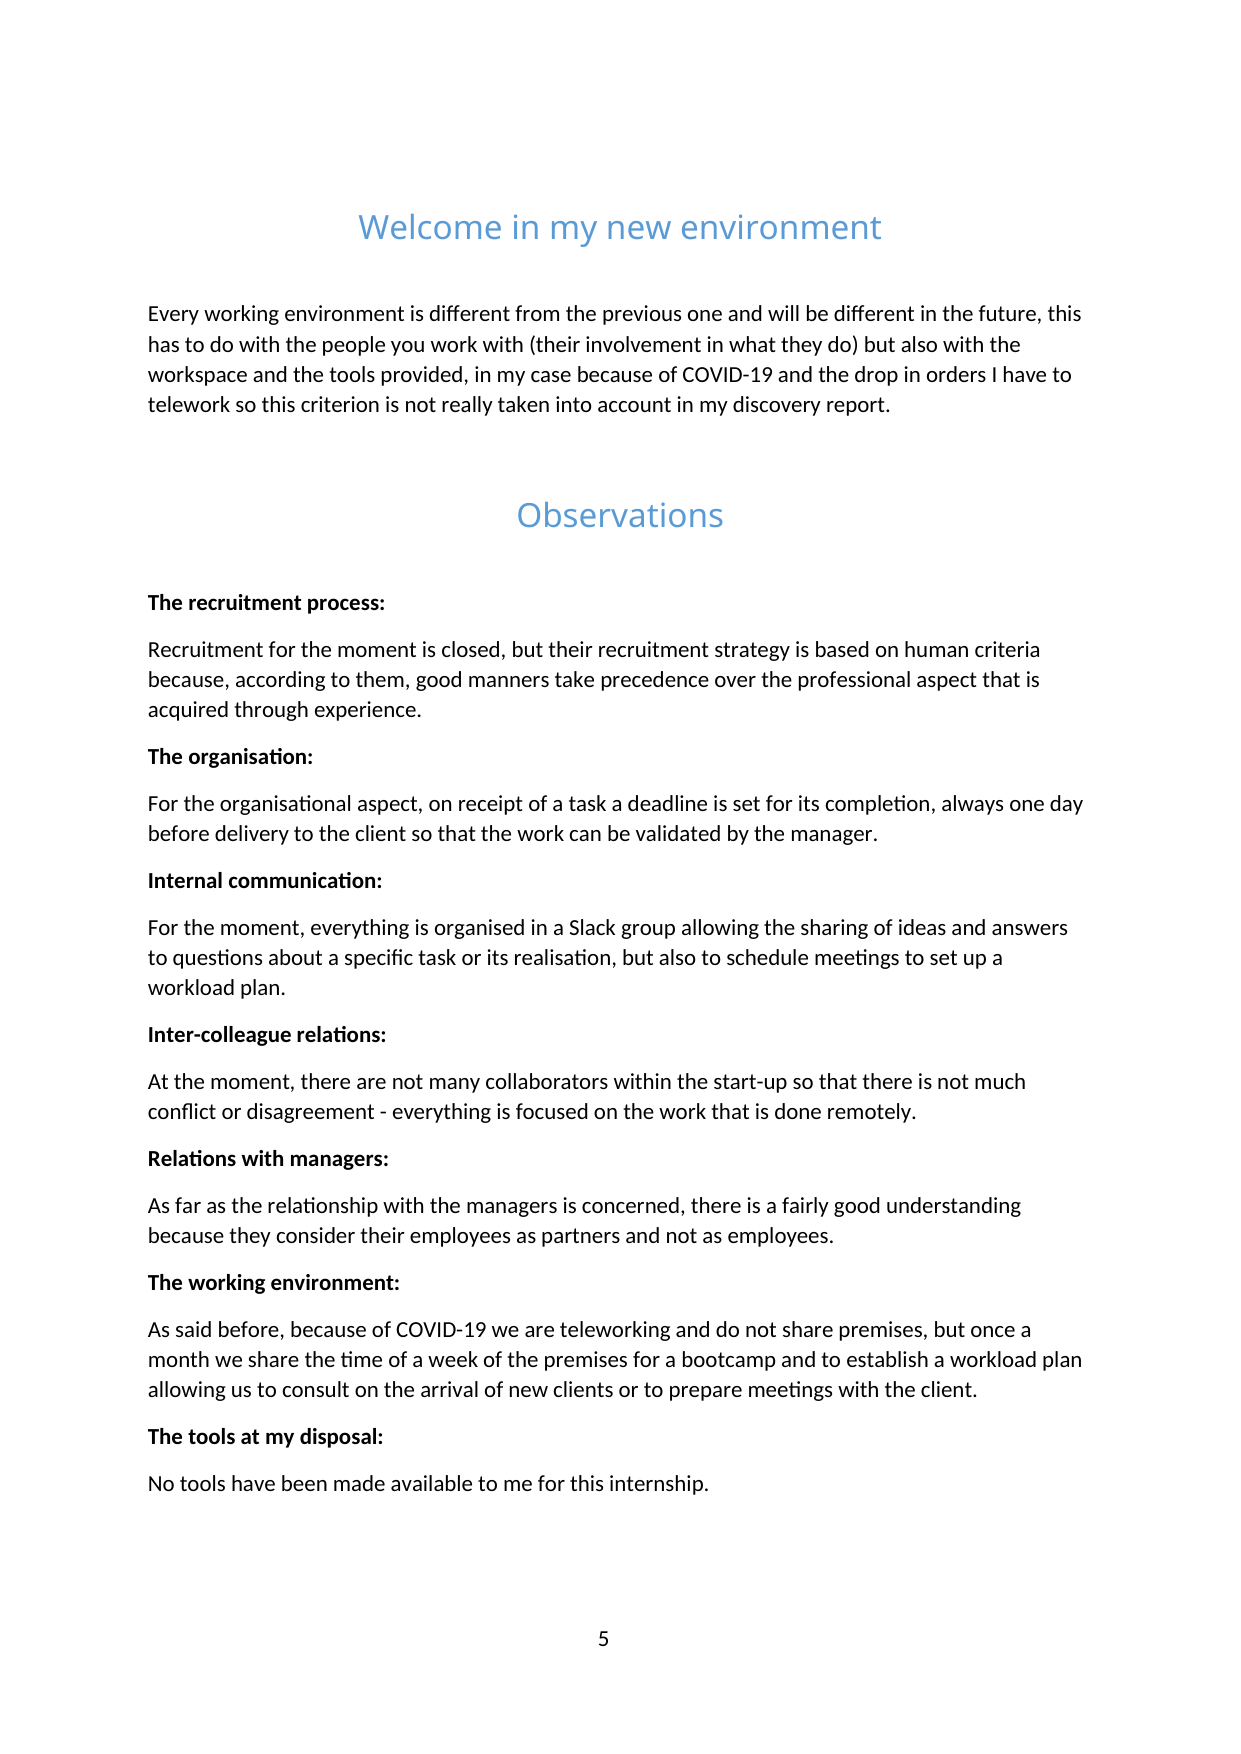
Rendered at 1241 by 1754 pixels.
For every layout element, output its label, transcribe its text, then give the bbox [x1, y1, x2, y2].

text As said before, because of COVID-19 we are teleworking and do not share premises, but once a month we share the time of a week of the premises for a bootcamp and to establish a workload plan allowing us to consult on the arrival of new clients or to prepare meetings with the client. [148, 1315, 1093, 1403]
text The recruitment process: [148, 588, 1093, 616]
text As far as the relationship with the managers is concerned, there is a fairly good understanding because they consider their employees as partners and not as employees. [148, 1191, 1093, 1249]
text No tools have been made available to me for this internship. [148, 1469, 1093, 1497]
subtitle Welcome in my new environment [148, 204, 1093, 249]
subtitle Observations [148, 492, 1093, 538]
text The tools at my disposal: [148, 1422, 1093, 1450]
text For the organisational aspect, on receipt of a task a deadline is set for its completion, always one day before delivery to the client so that the work can be validated by the manager. [148, 789, 1093, 847]
text Inter-colleague relations: [148, 1020, 1093, 1048]
text Relations with managers: [148, 1144, 1093, 1172]
text Recruitment for the moment is closed, but their recruitment strategy is based on human criteria because, according to them, good manners take precedence over the professional aspect that is acquired through experience. [148, 635, 1093, 723]
text Internal communication: [148, 866, 1093, 894]
text At the moment, there are not many collaborators within the start-up so that there is not much conflict or disagreement - everything is focused on the work that is done remotely. [148, 1067, 1093, 1125]
text Every working environment is different from the previous one and will be different in the future, this has to do with the people you work with (their involvement in what they do) but also with the workspace and the tools provided, in my case because of COVID-19 and the drop in orders I have to telework so this criterion is not really taken into account in my discovery report. [148, 299, 1093, 418]
text For the moment, everything is organised in a Slack group allowing the sharing of ideas and answers to questions about a specific task or its realisation, but also to schedule meetings to set up a workload plan. [148, 913, 1093, 1001]
text The working environment: [148, 1268, 1093, 1296]
text The organisation: [148, 742, 1093, 770]
